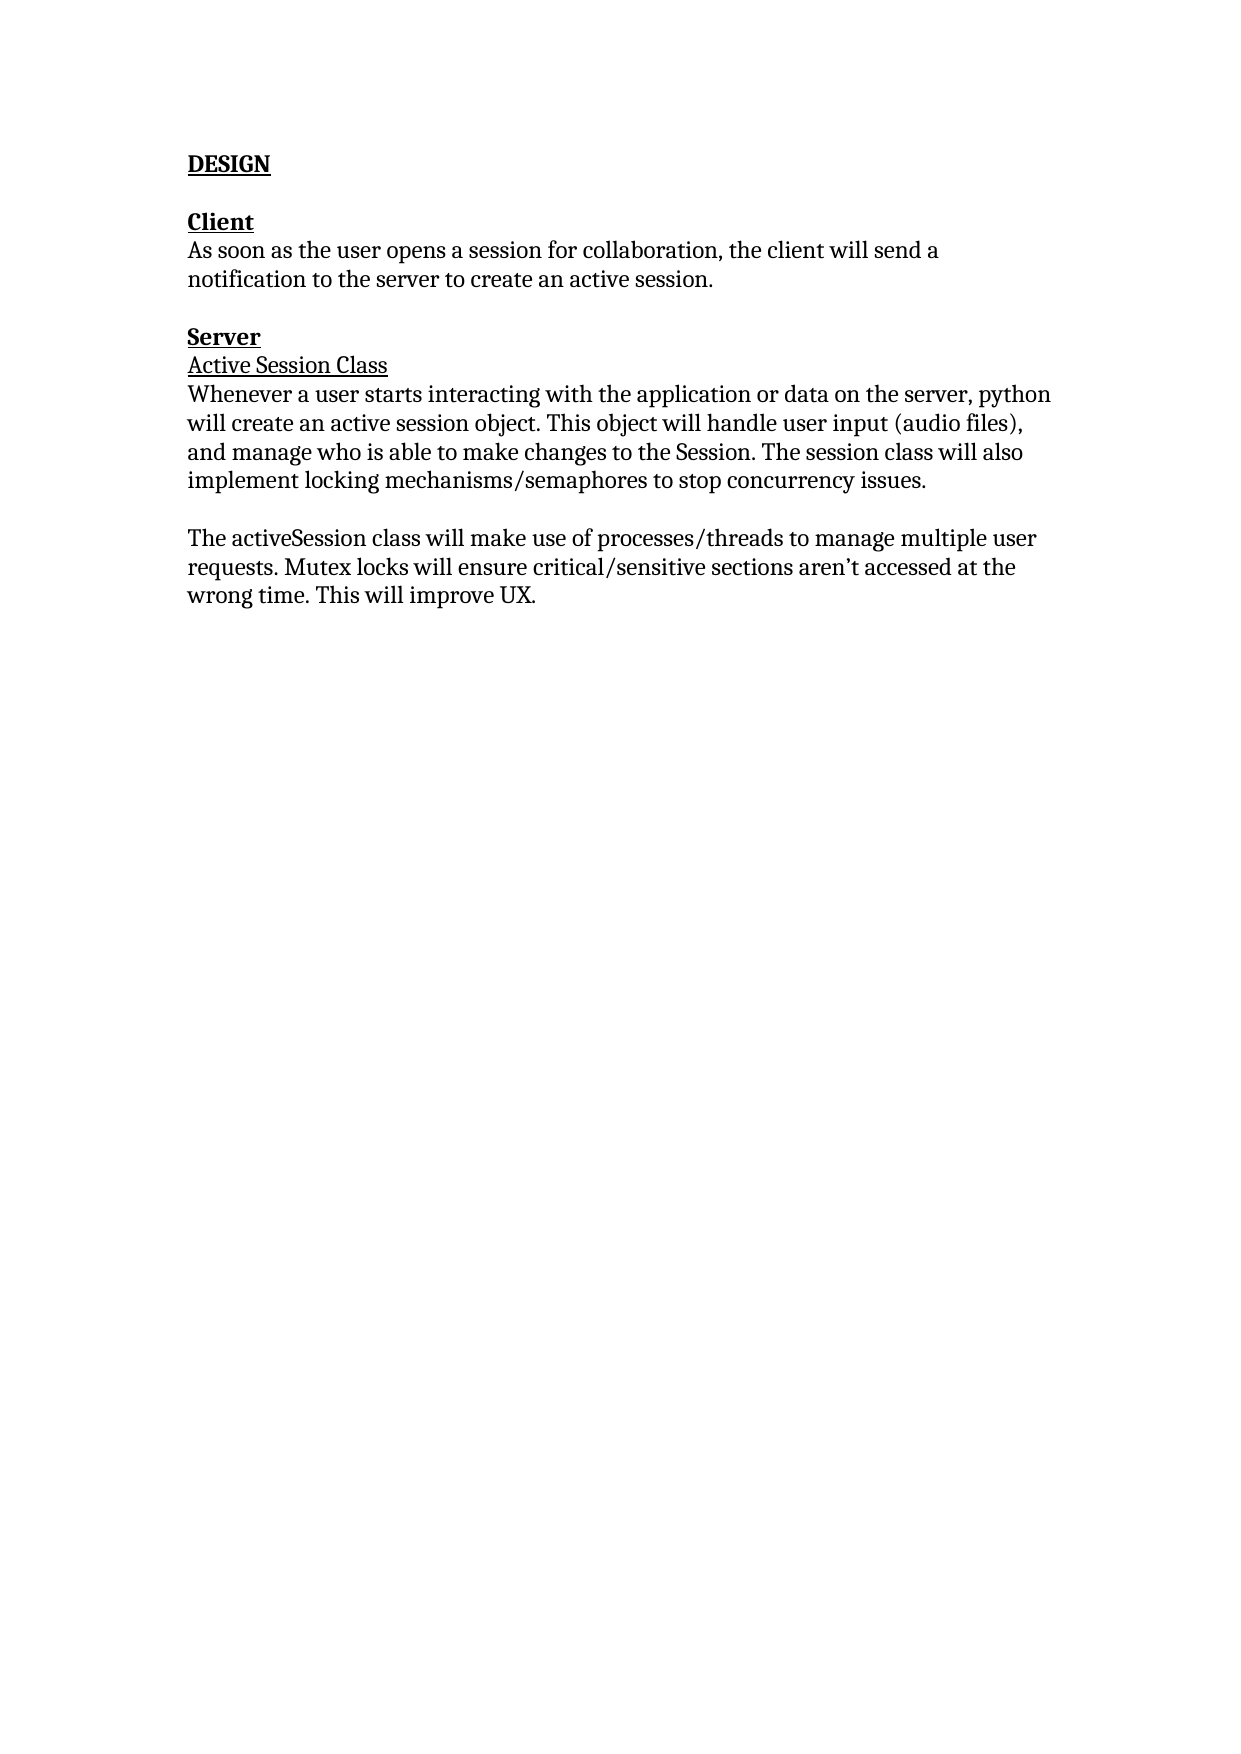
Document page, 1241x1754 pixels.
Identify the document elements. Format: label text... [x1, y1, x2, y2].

text DESIGN [187, 150, 1053, 179]
text The activeSession class will make use of processes/threads to manage multiple user requests. Mutex locks will ensure critical/sensitive sections aren’t accessed at the wrong time. This will improve UX. [187, 524, 1053, 610]
text Active Session Class [187, 351, 1053, 380]
text As soon as the user opens a session for collaboration, the client will send a notification to the server to create an active session. [187, 236, 1053, 294]
text Whenever a user starts interacting with the application or data on the server, python will create an active session object. This object will handle user input (audio files), and manage who is able to make changes to the Session. The session class will also implement locking mechanisms/semaphores to stop concurrency issues. [187, 380, 1053, 495]
text Server [187, 322, 1053, 351]
text Client [187, 207, 1053, 236]
